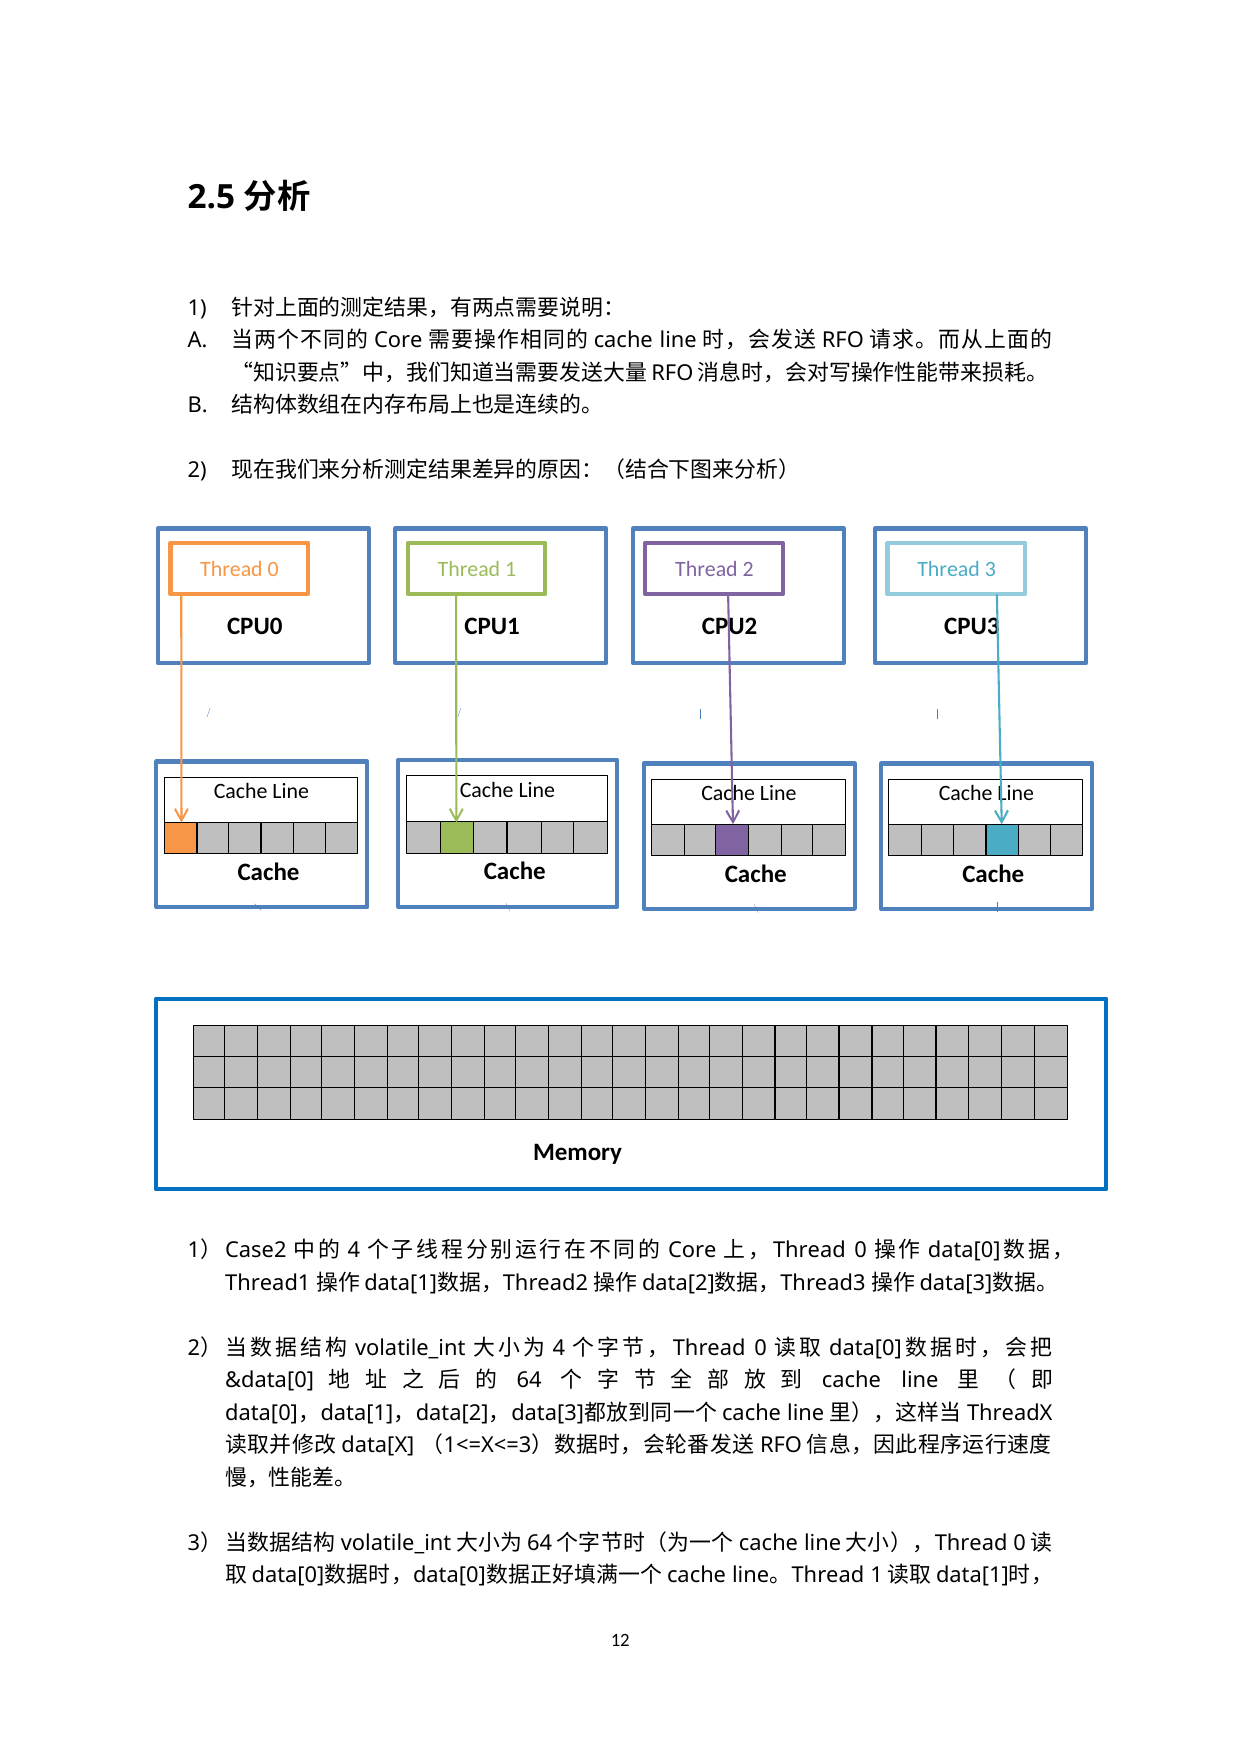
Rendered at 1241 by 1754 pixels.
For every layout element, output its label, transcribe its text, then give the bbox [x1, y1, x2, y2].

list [187, 1524, 1053, 1589]
subtitle 2.5 分析 [187, 162, 1053, 227]
list 当两个不同的Core需要操作相同的cache line时，会发送RFO请求。而从上面的“知识要点”中，我们知道当需要发送大量RFO消息时，会对写操作性能带来损耗。 [187, 322, 1053, 387]
list 针对上面的测定结果，有两点需要说明： [187, 289, 1053, 322]
list 当数据结构volatile_int大小为4个字节，Thread 0读取data[0]数据时，会把&data[0]地址之后的64个字节全部放到cache line里（即data[0]，data[1]，data[2]，data[3]都放到同一个cache line里），这样当ThreadX读取并修改data[X] （1<=X<=3）数据时，会轮番发送RFO信息，因此程序运行速度慢，性能差。 [187, 1329, 1053, 1492]
list 结构体数组在内存布局上也是连续的。 [187, 387, 1053, 419]
list Case2中的4个子线程分别运行在不同的Core上，Thread 0操作data[0]数据，Thread1 操作data[1]数据，Thread2 操作data[2]数据，Thread3 操作data[3]数据。 [187, 1232, 1053, 1297]
list 现在我们来分析测定结果差异的原因：（结合下图来分析） [187, 452, 1053, 484]
